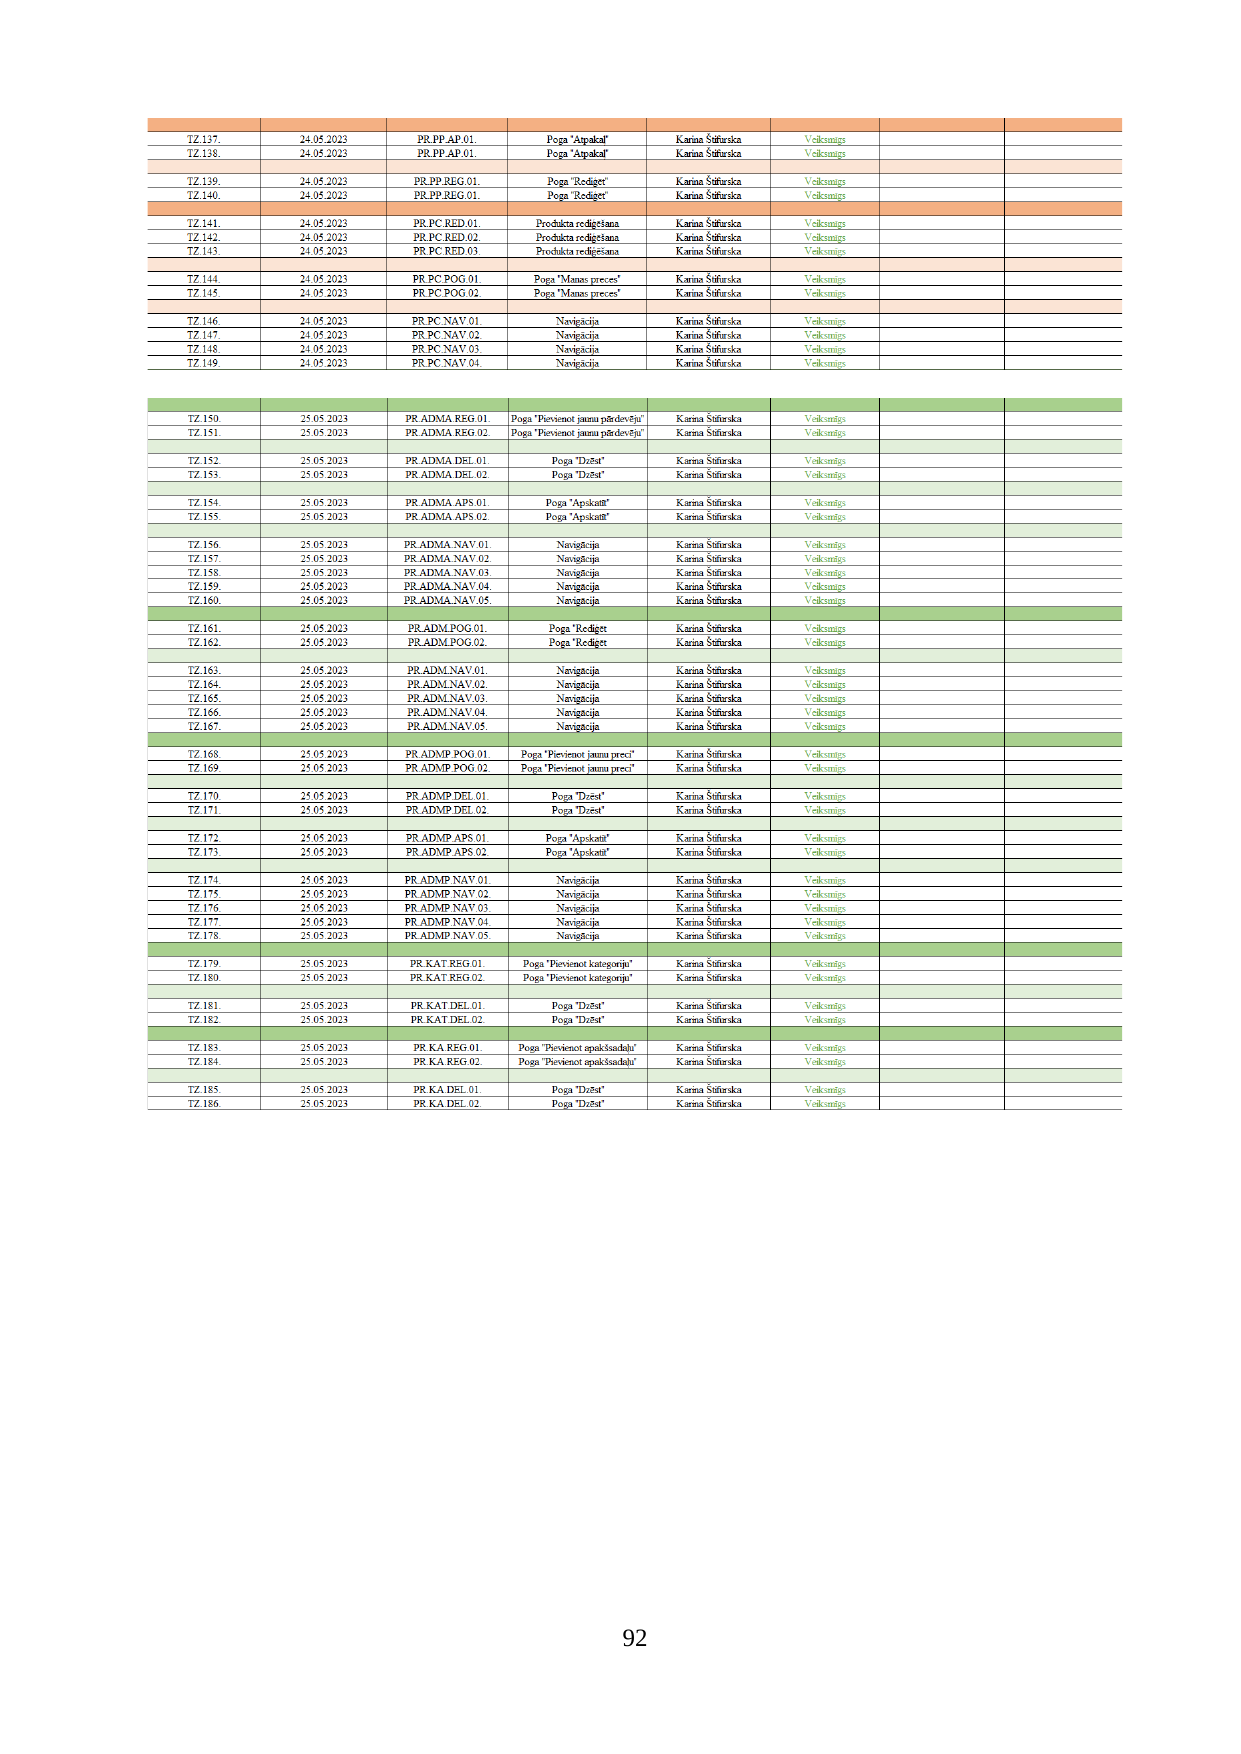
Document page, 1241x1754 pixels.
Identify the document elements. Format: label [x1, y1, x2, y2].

picture [147, 118, 1123, 370]
picture [147, 398, 1123, 1110]
